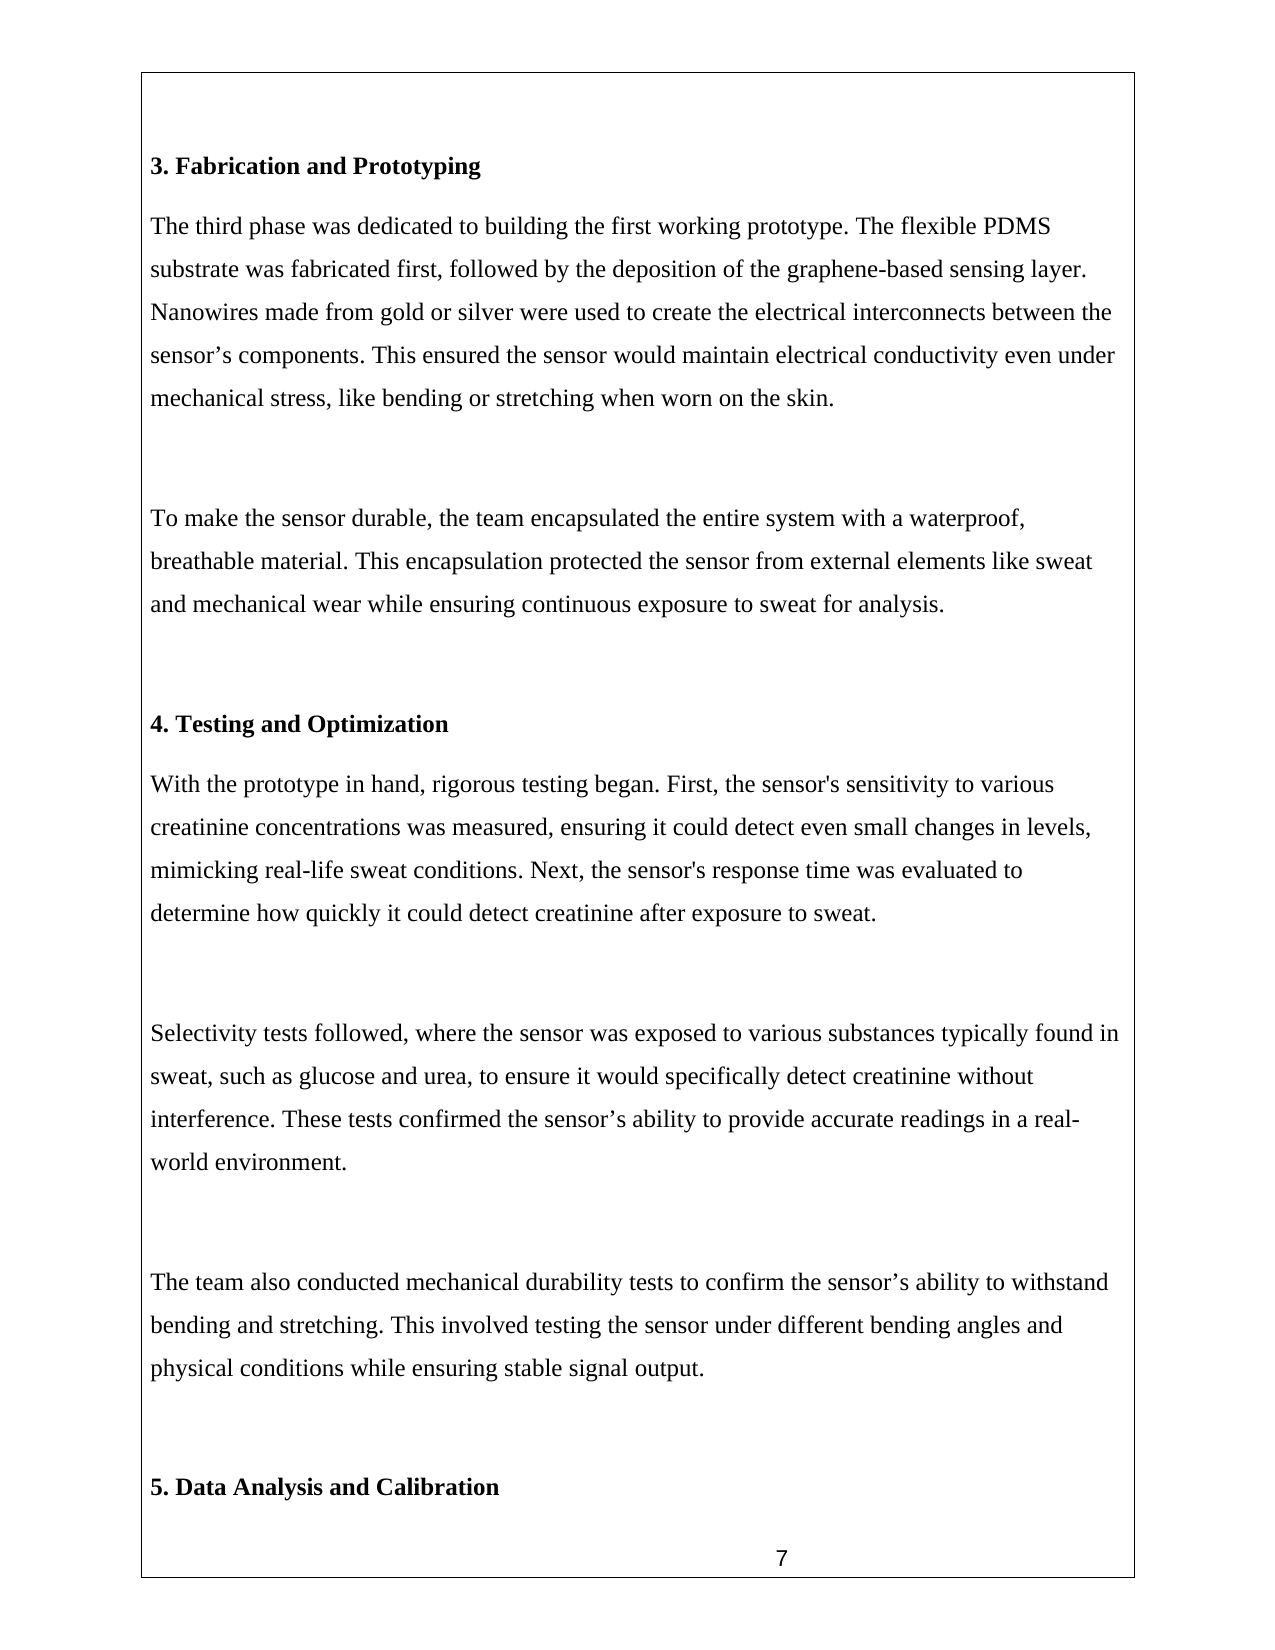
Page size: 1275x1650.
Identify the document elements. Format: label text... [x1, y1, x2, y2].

text Selectivity tests followed, where the sensor was exposed to various substances typically found in sweat, such as glucose and urea, to ensure it would specifically detect creatinine without interference. These tests confirmed the sensor’s ability to provide accurate readings in a real-world environment. [150, 1018, 1126, 1176]
text 4. Testing and Optimization [150, 709, 1126, 738]
text 5. Data Analysis and Calibration [150, 1472, 1126, 1501]
text The team also conducted mechanical durability tests to confirm the sensor’s ability to withstand bending and stretching. This involved testing the sensor under different bending angles and physical conditions while ensuring stable signal output. [150, 1267, 1126, 1382]
text 3. Fabrication and Prototyping [150, 151, 1126, 180]
text To make the sensor durable, the team encapsulated the entire system with a waterproof, breathable material. This encapsulation protected the sensor from external elements like sweat and mechanical wear while ensuring continuous exposure to sweat for analysis. [150, 503, 1126, 618]
text The third phase was dedicated to building the first working prototype. The flexible PDMS substrate was fabricated first, followed by the deposition of the graphene-based sensing layer. Nanowires made from gold or silver were used to create the electrical interconnects between the sensor’s components. This ensured the sensor would maintain electrical conductivity even under mechanical stress, like bending or stretching when worn on the skin. [150, 211, 1126, 412]
text With the prototype in hand, rigorous testing began. First, the sensor's sensitivity to various creatinine concentrations was measured, ensuring it could detect even small changes in levels, mimicking real-life sweat conditions. Next, the sensor's response time was evaluated to determine how quickly it could detect creatinine after exposure to sweat. [150, 769, 1126, 927]
